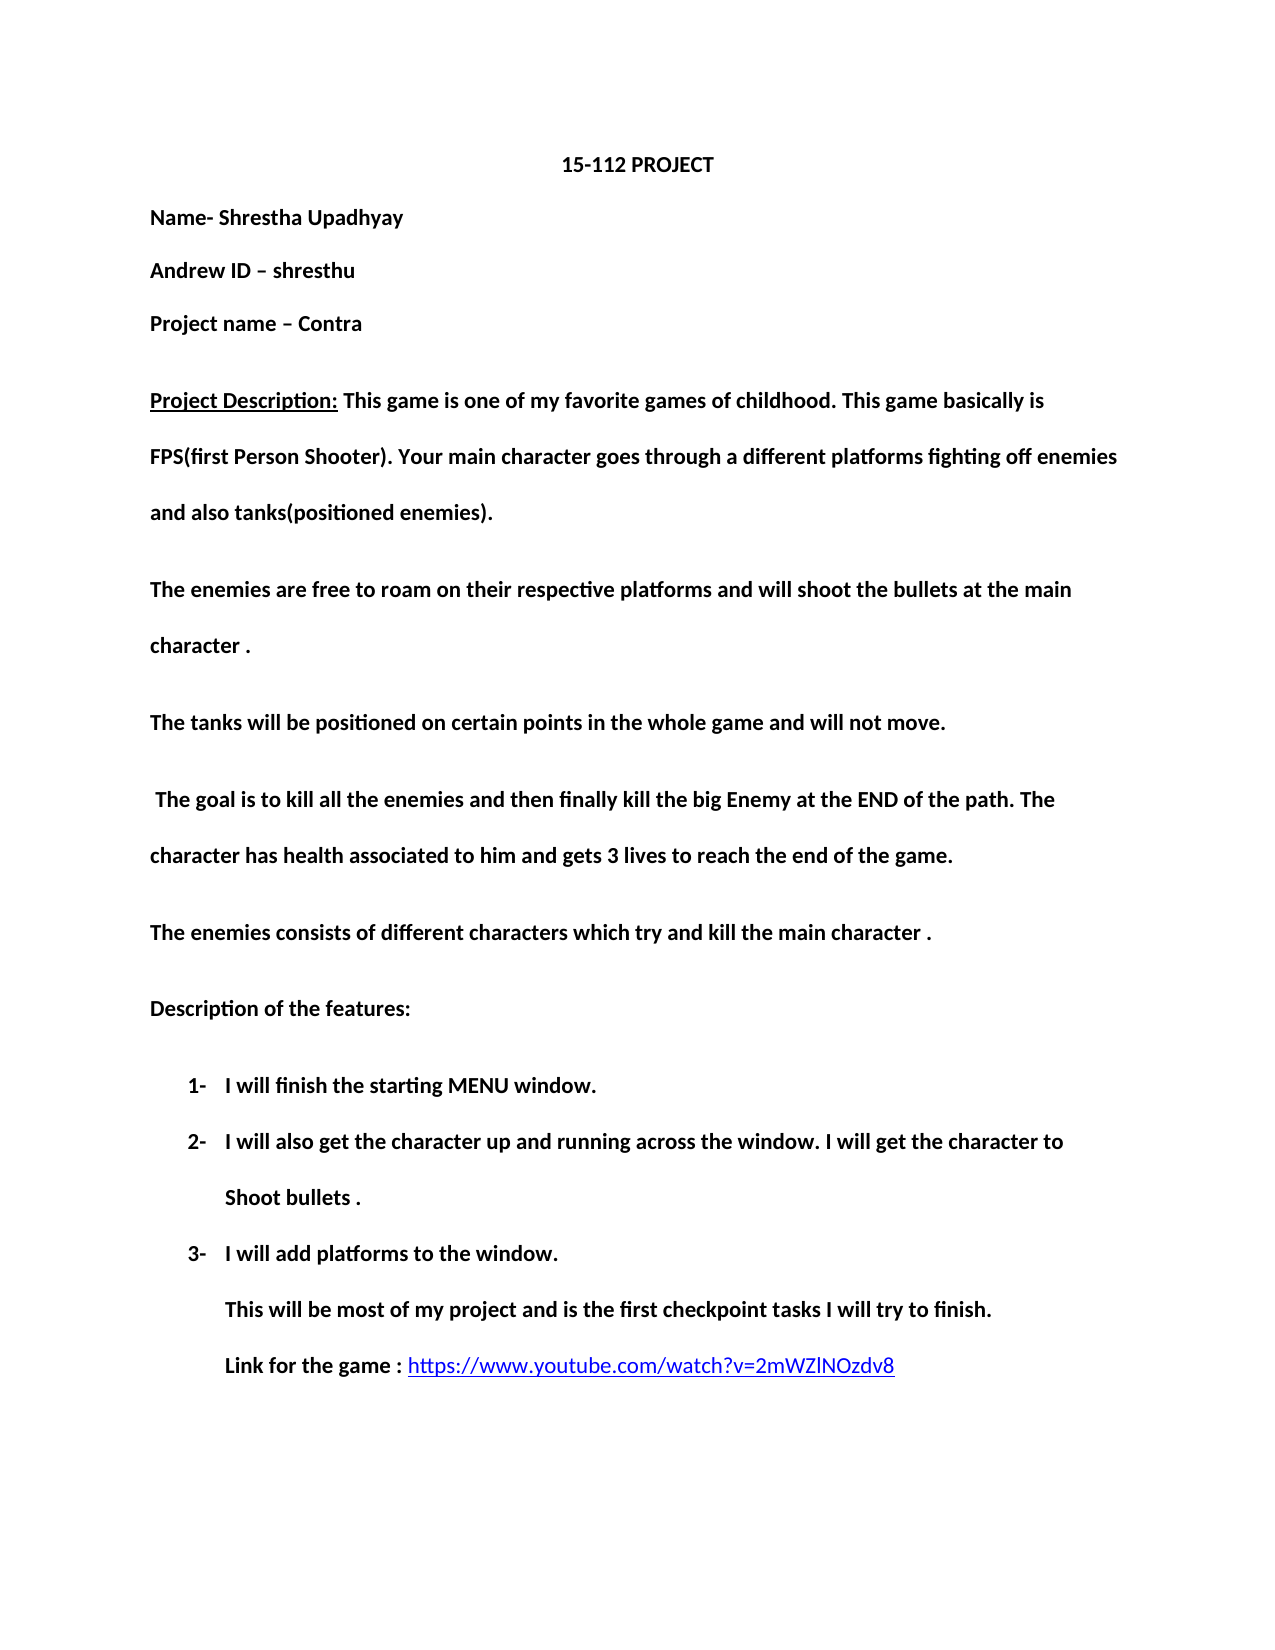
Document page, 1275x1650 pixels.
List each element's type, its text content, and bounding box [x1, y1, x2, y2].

text Andrew ID – shresthu [150, 256, 1125, 284]
list I will also get the character up and running across the window. I will get the character to Shoot bullets . [187, 1127, 1125, 1211]
text Description of the features: [150, 994, 1125, 1022]
list I will add platforms to the window. [187, 1239, 1125, 1267]
text 15-112 PROJECT [150, 150, 1125, 178]
text Name- Shrestha Upadhyay [150, 203, 1125, 231]
list Link for the game : https://www.youtube.com/watch?v=2mWZlNOzdv8 [225, 1352, 1125, 1379]
text Project name – Contra [150, 309, 1125, 337]
text The enemies are free to roam on their respective platforms and will shoot the bullets at the main character . [150, 575, 1125, 659]
text Project Description: This game is one of my favorite games of childhood. This game basically is FPS(first Person Shooter). Your main character goes through a different platforms fighting off enemies and also tanks(positioned enemies). [150, 386, 1125, 526]
text The goal is to kill all the enemies and then finally kill the big Enemy at the END of the path. The character has health associated to him and gets 3 lives to reach the end of the game. [150, 785, 1125, 869]
list This will be most of my project and is the first checkpoint tasks I will try to finish. [225, 1296, 1125, 1323]
list I will finish the starting MENU window. [187, 1071, 1125, 1099]
text The tanks will be positioned on certain points in the whole game and will not move. [150, 708, 1125, 736]
text The enemies consists of different characters which try and kill the main character . [150, 918, 1125, 946]
